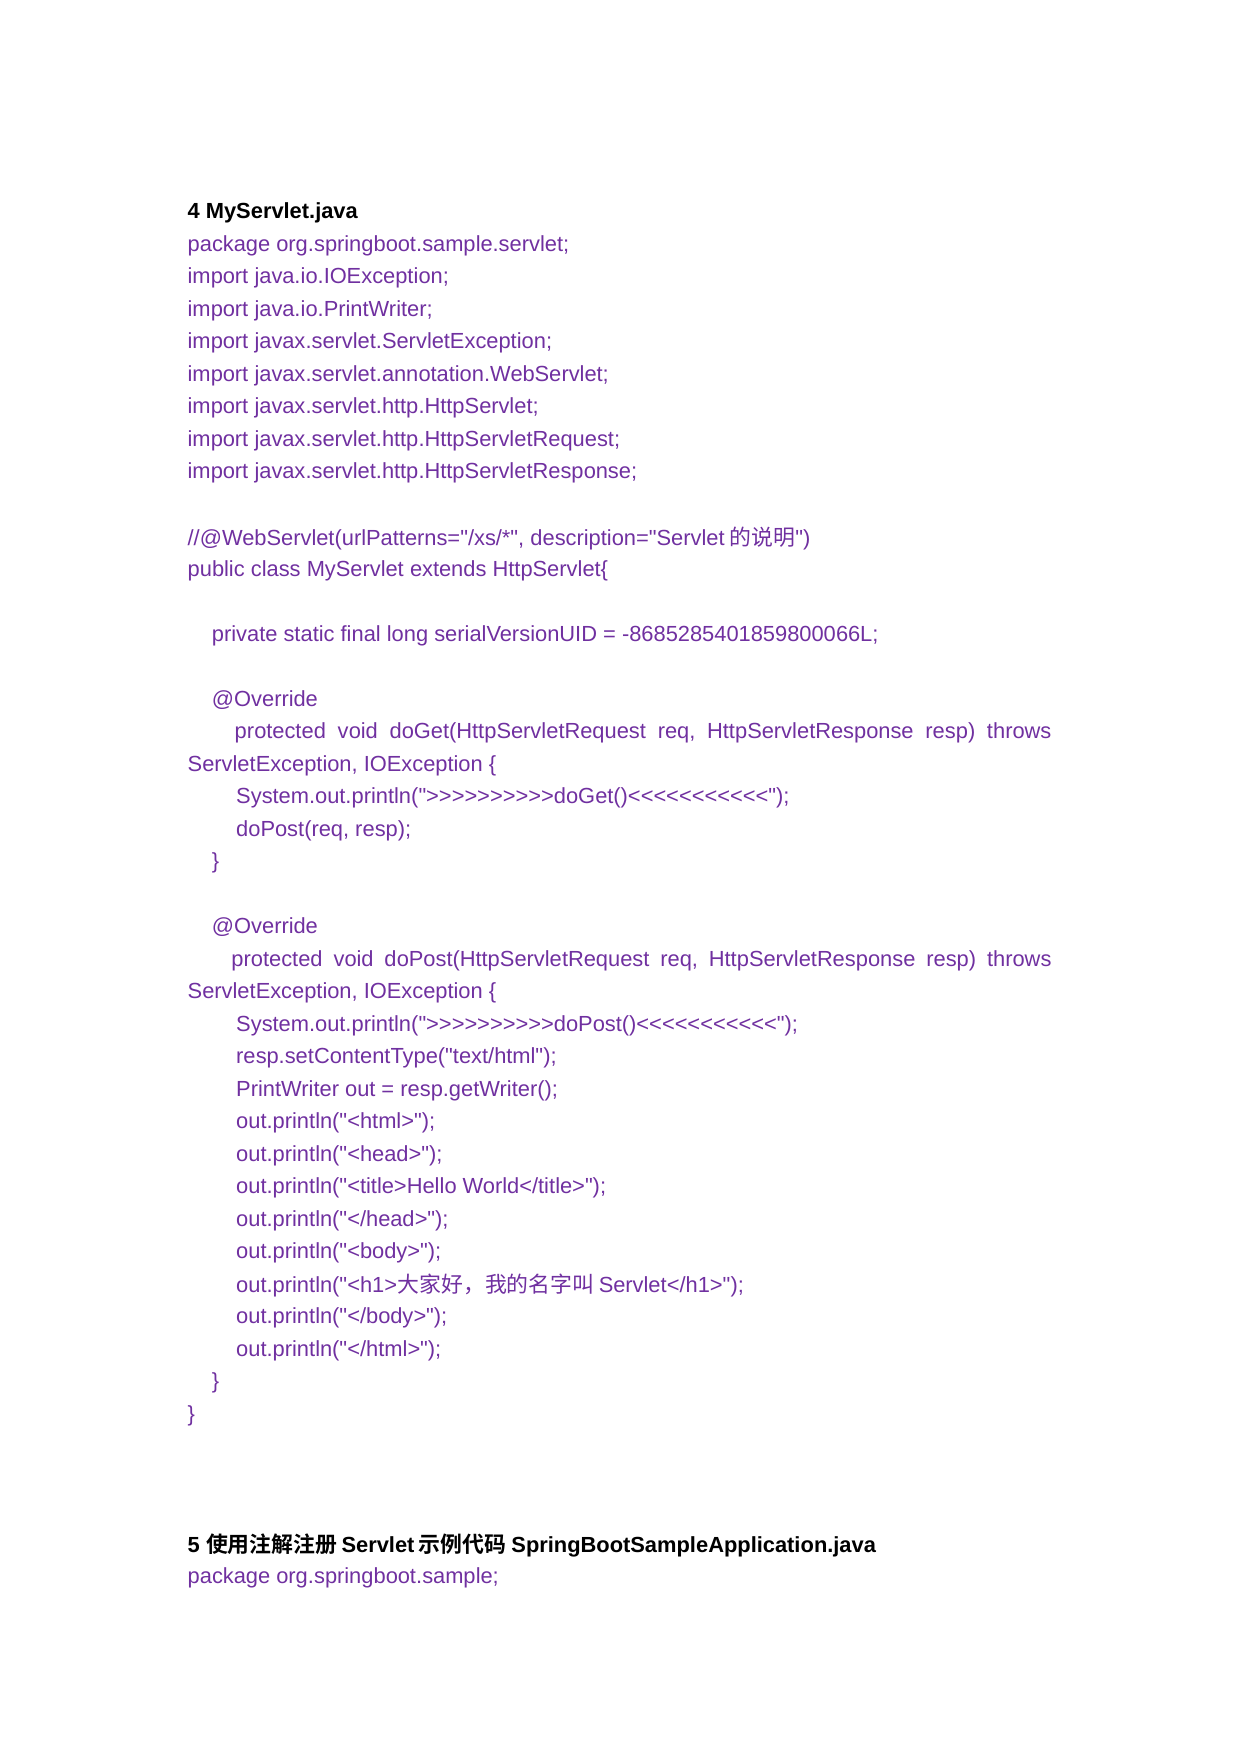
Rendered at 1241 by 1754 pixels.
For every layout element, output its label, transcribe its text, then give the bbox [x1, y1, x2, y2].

text out.println("<head>"); [187, 1137, 1053, 1169]
text PrintWriter out = resp.getWriter(); [187, 1072, 1053, 1104]
text import java.io.IOException; [187, 259, 1053, 292]
text 4 MyServlet.java [187, 194, 1053, 227]
text out.println("</html>"); [187, 1332, 1053, 1364]
text import javax.servlet.annotation.WebServlet; [187, 357, 1053, 389]
text //@WebServlet(urlPatterns="/xs/*", description="Servlet的说明") [187, 519, 1053, 552]
text out.println("<body>"); [187, 1234, 1053, 1267]
text package org.springboot.sample.servlet; [187, 227, 1053, 259]
text System.out.println(">>>>>>>>>>doGet()<<<<<<<<<<<"); [187, 779, 1053, 812]
text import javax.servlet.http.HttpServletResponse; [187, 454, 1053, 487]
text out.println("<html>"); [187, 1104, 1053, 1137]
text 5 使用注解注册Servlet示例代码 SpringBootSampleApplication.java [187, 1527, 1053, 1559]
text out.println("</head>"); [187, 1202, 1053, 1234]
text @Override [187, 682, 1053, 714]
text import javax.servlet.http.HttpServlet; [187, 389, 1053, 422]
text import javax.servlet.http.HttpServletRequest; [187, 422, 1053, 454]
text } [187, 844, 1053, 877]
text import java.io.PrintWriter; [187, 292, 1053, 324]
text public class MyServlet extends HttpServlet{ [187, 552, 1053, 584]
text import javax.servlet.ServletException; [187, 324, 1053, 357]
text out.println("<title>Hello World</title>"); [187, 1169, 1053, 1202]
text out.println("</body>"); [187, 1299, 1053, 1332]
text doPost(req, resp); [187, 812, 1053, 844]
text package org.springboot.sample; [187, 1559, 1053, 1592]
text out.println("<h1>大家好，我的名字叫Servlet</h1>"); [187, 1267, 1053, 1299]
text @Override [187, 909, 1053, 942]
text protected void doPost(HttpServletRequest req, HttpServletResponse resp) throws ServletException, IOException { [187, 942, 1053, 1007]
text } [187, 1397, 1053, 1429]
text resp.setContentType("text/html"); [187, 1039, 1053, 1072]
text protected void doGet(HttpServletRequest req, HttpServletResponse resp) throws ServletException, IOException { [187, 714, 1053, 779]
text } [187, 1364, 1053, 1397]
text private static final long serialVersionUID = -8685285401859800066L; [187, 617, 1053, 649]
text System.out.println(">>>>>>>>>>doPost()<<<<<<<<<<<"); [187, 1007, 1053, 1039]
